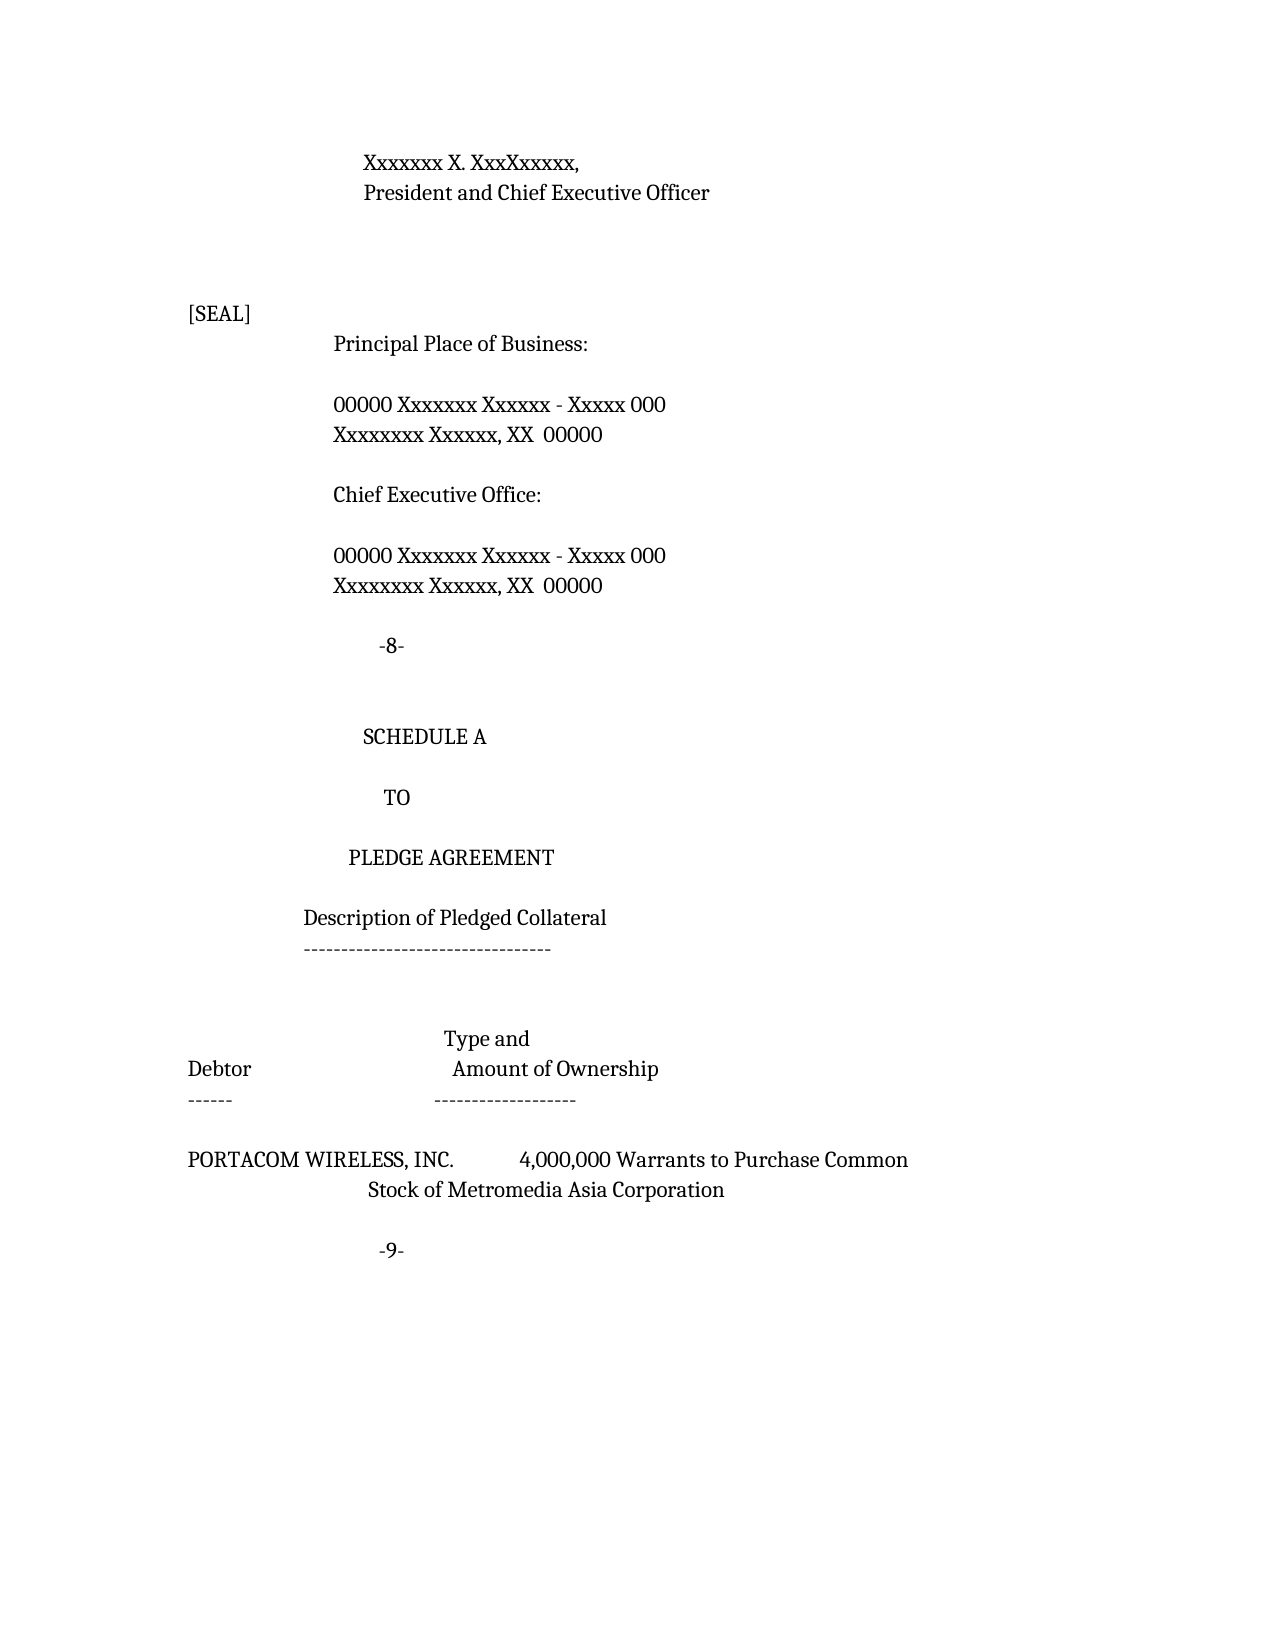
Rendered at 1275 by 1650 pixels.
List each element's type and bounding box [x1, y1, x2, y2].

text [187, 150, 1087, 1264]
